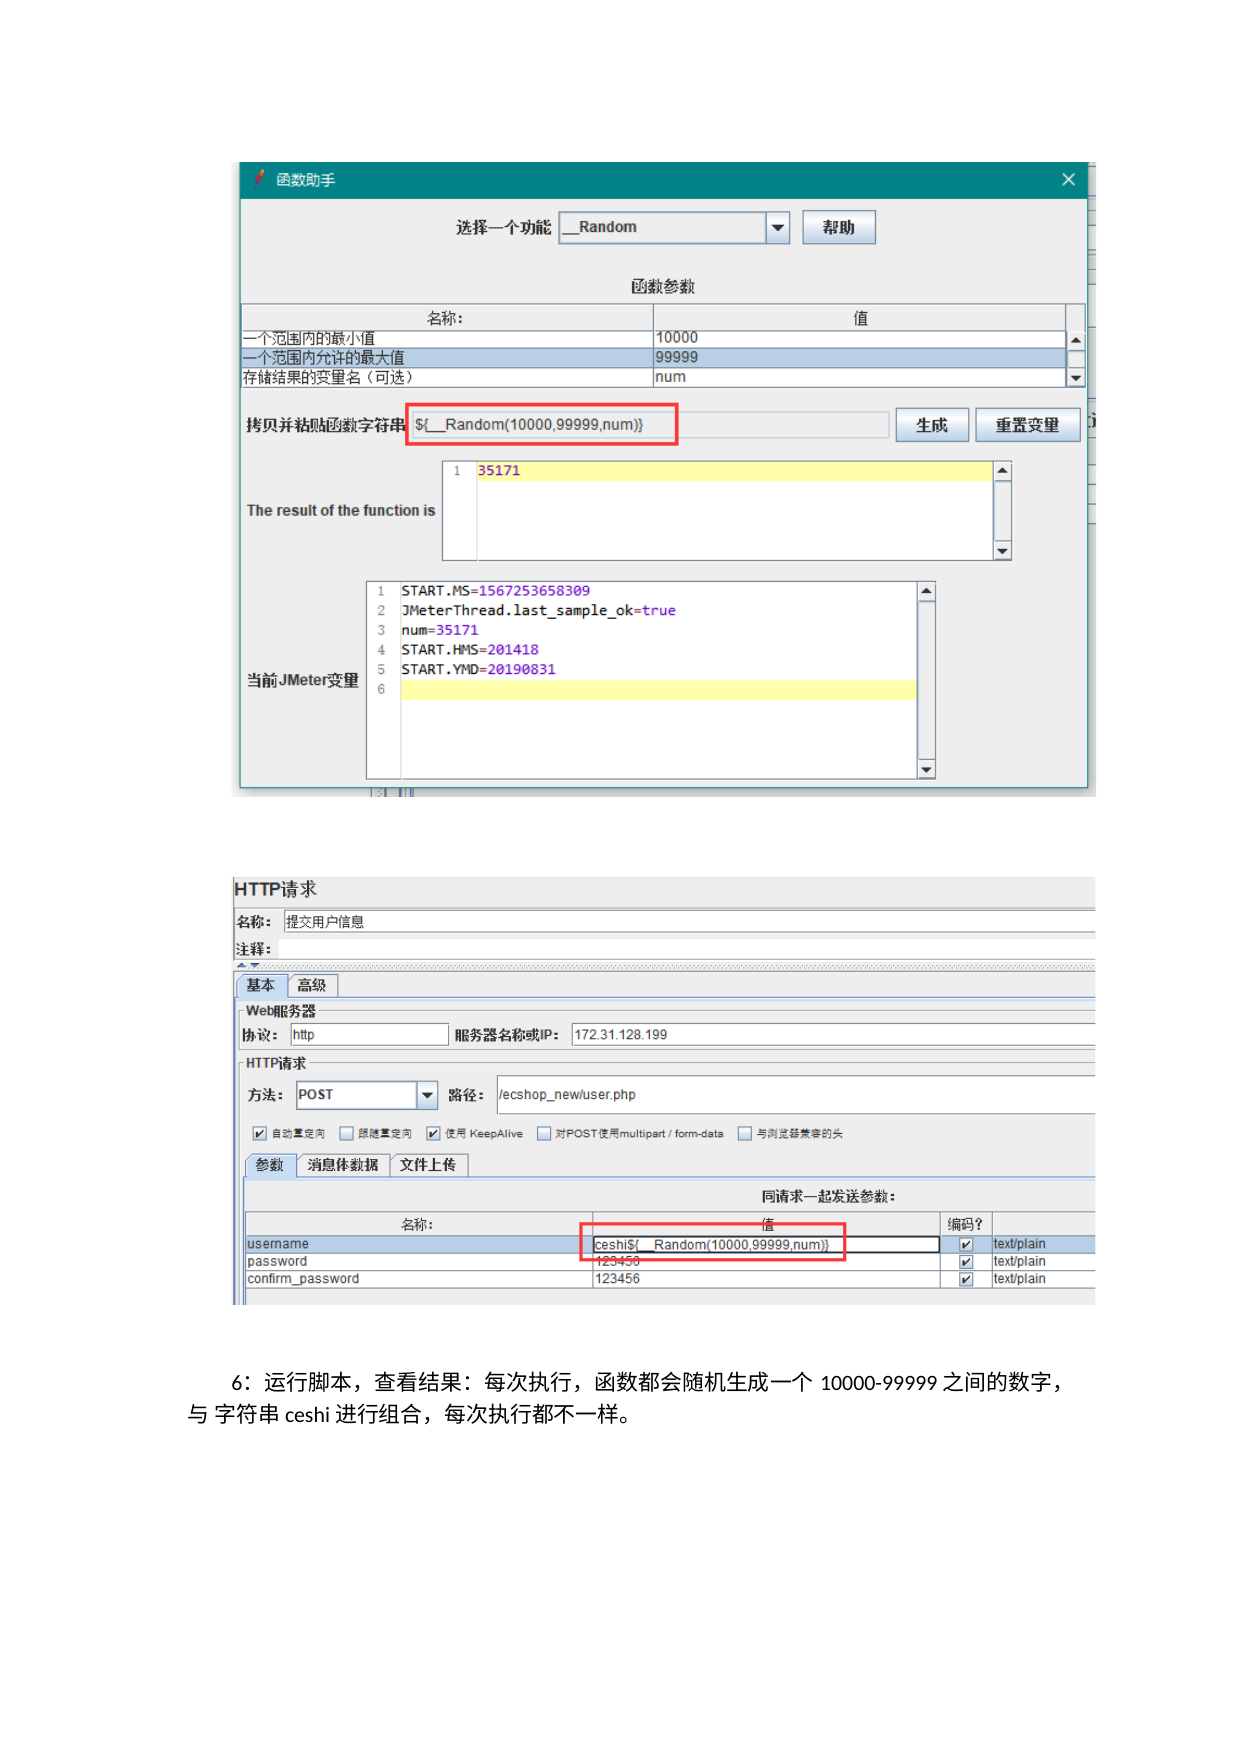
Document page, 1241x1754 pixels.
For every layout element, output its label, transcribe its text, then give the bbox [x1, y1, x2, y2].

picture [231, 877, 1096, 1305]
text 6：运行脚本，查看结果：每次执行，函数都会随机生成一个 10000-99999 之间的数字，与 字符串 ceshi 进行组合，每次执行都不一样。 [187, 1364, 1053, 1429]
picture [231, 162, 1097, 797]
